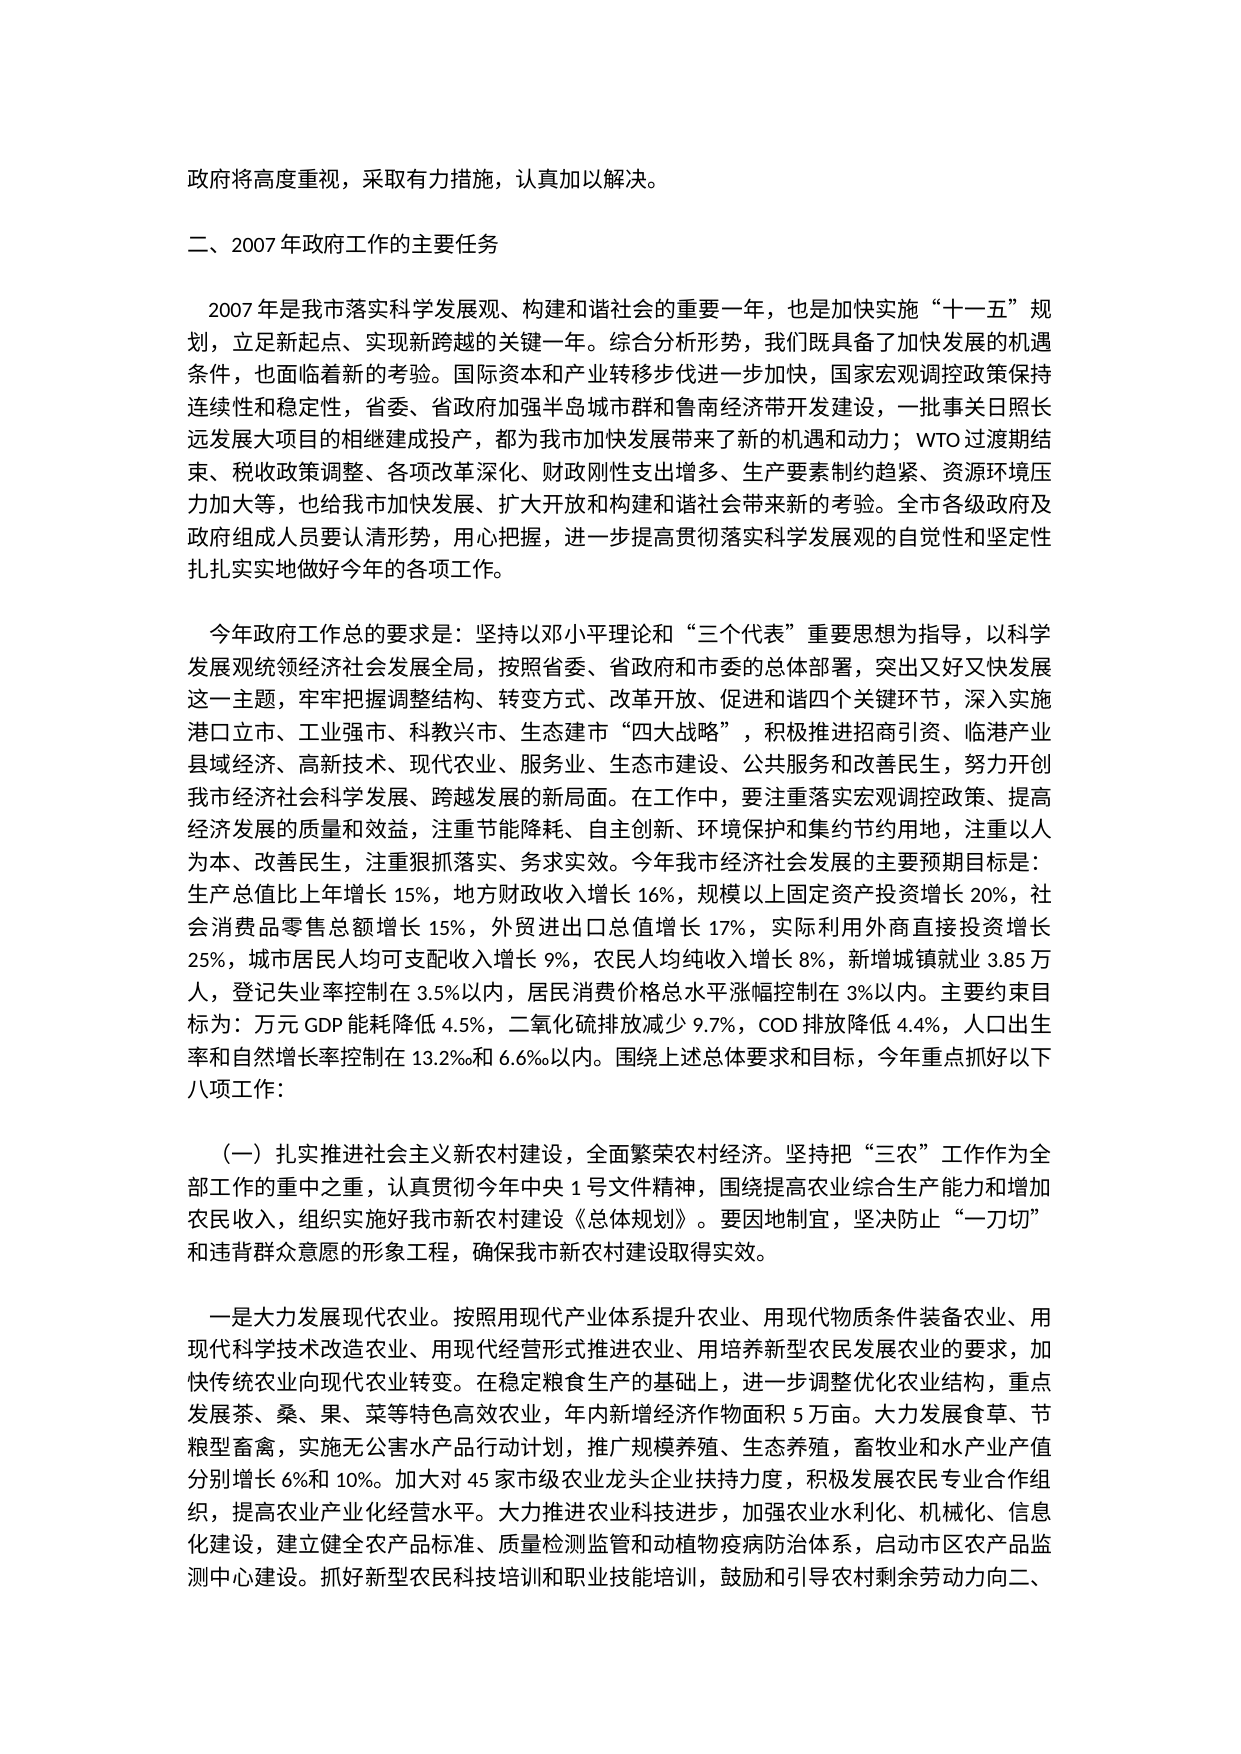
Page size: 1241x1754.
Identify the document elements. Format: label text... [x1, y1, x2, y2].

text （一）扎实推进社会主义新农村建设，全面繁荣农村经济。坚持把“三农”工作作为全部工作的重中之重，认真贯彻今年中央1号文件精神，围绕提高农业综合生产能力和增加农民收入，组织实施好我市新农村建设《总体规划》。要因地制宜，坚决防止“一刀切”和违背群众意愿的形象工程，确保我市新农村建设取得实效。 [187, 1137, 1053, 1267]
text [187, 162, 1053, 194]
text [187, 1299, 1053, 1592]
text 二、2007年政府工作的主要任务 [187, 227, 1053, 259]
text 今年政府工作总的要求是：坚持以邓小平理论和“三个代表”重要思想为指导，以科学发展观统领经济社会发展全局，按照省委、省政府和市委的总体部署，突出又好又快发展这一主题，牢牢把握调整结构、转变方式、改革开放、促进和谐四个关键环节，深入实施港口立市、工业强市、科教兴市、生态建市“四大战略”，积极推进招商引资、临港产业、县域经济、高新技术、现代农业、服务业、生态市建设、公共服务和改善民生，努力开创我市经济社会科学发展、跨越发展的新局面。在工作中，要注重落实宏观调控政策、提高经济发展的质量和效益，注重节能降耗、自主创新、环境保护和集约节约用地，注重以人为本、改善民生，注重狠抓落实、务求实效。今年我市经济社会发展的主要预期目标是：生产总值比上年增长15%，地方财政收入增长16%，规模以上固定资产投资增长20%，社会消费品零售总额增长15%，外贸进出口总值增长17%，实际利用外商直接投资增长25%，城市居民人均可支配收入增长9%，农民人均纯收入增长8%，新增城镇就业3.85万人，登记失业率控制在3.5%以内，居民消费价格总水平涨幅控制在3%以内。主要约束目标为：万元GDP能耗降低4.5%，二氧化硫排放减少9.7%，COD排放降低4.4%，人口出生率和自然增长率控制在13.2‰和6.6‰以内。围绕上述总体要求和目标，今年重点抓好以下八项工作： [187, 617, 1053, 1104]
text 2007年是我市落实科学发展观、构建和谐社会的重要一年，也是加快实施“十一五”规划，立足新起点、实现新跨越的关键一年。综合分析形势，我们既具备了加快发展的机遇条件，也面临着新的考验。国际资本和产业转移步伐进一步加快，国家宏观调控政策保持连续性和稳定性，省委、省政府加强半岛城市群和鲁南经济带开发建设，一批事关日照长远发展大项目的相继建成投产，都为我市加快发展带来了新的机遇和动力；WTO过渡期结束、税收政策调整、各项改革深化、财政刚性支出增多、生产要素制约趋紧、资源环境压力加大等，也给我市加快发展、扩大开放和构建和谐社会带来新的考验。全市各级政府及政府组成人员要认清形势，用心把握，进一步提高贯彻落实科学发展观的自觉性和坚定性，扎扎实实地做好今年的各项工作。 [187, 292, 1053, 584]
